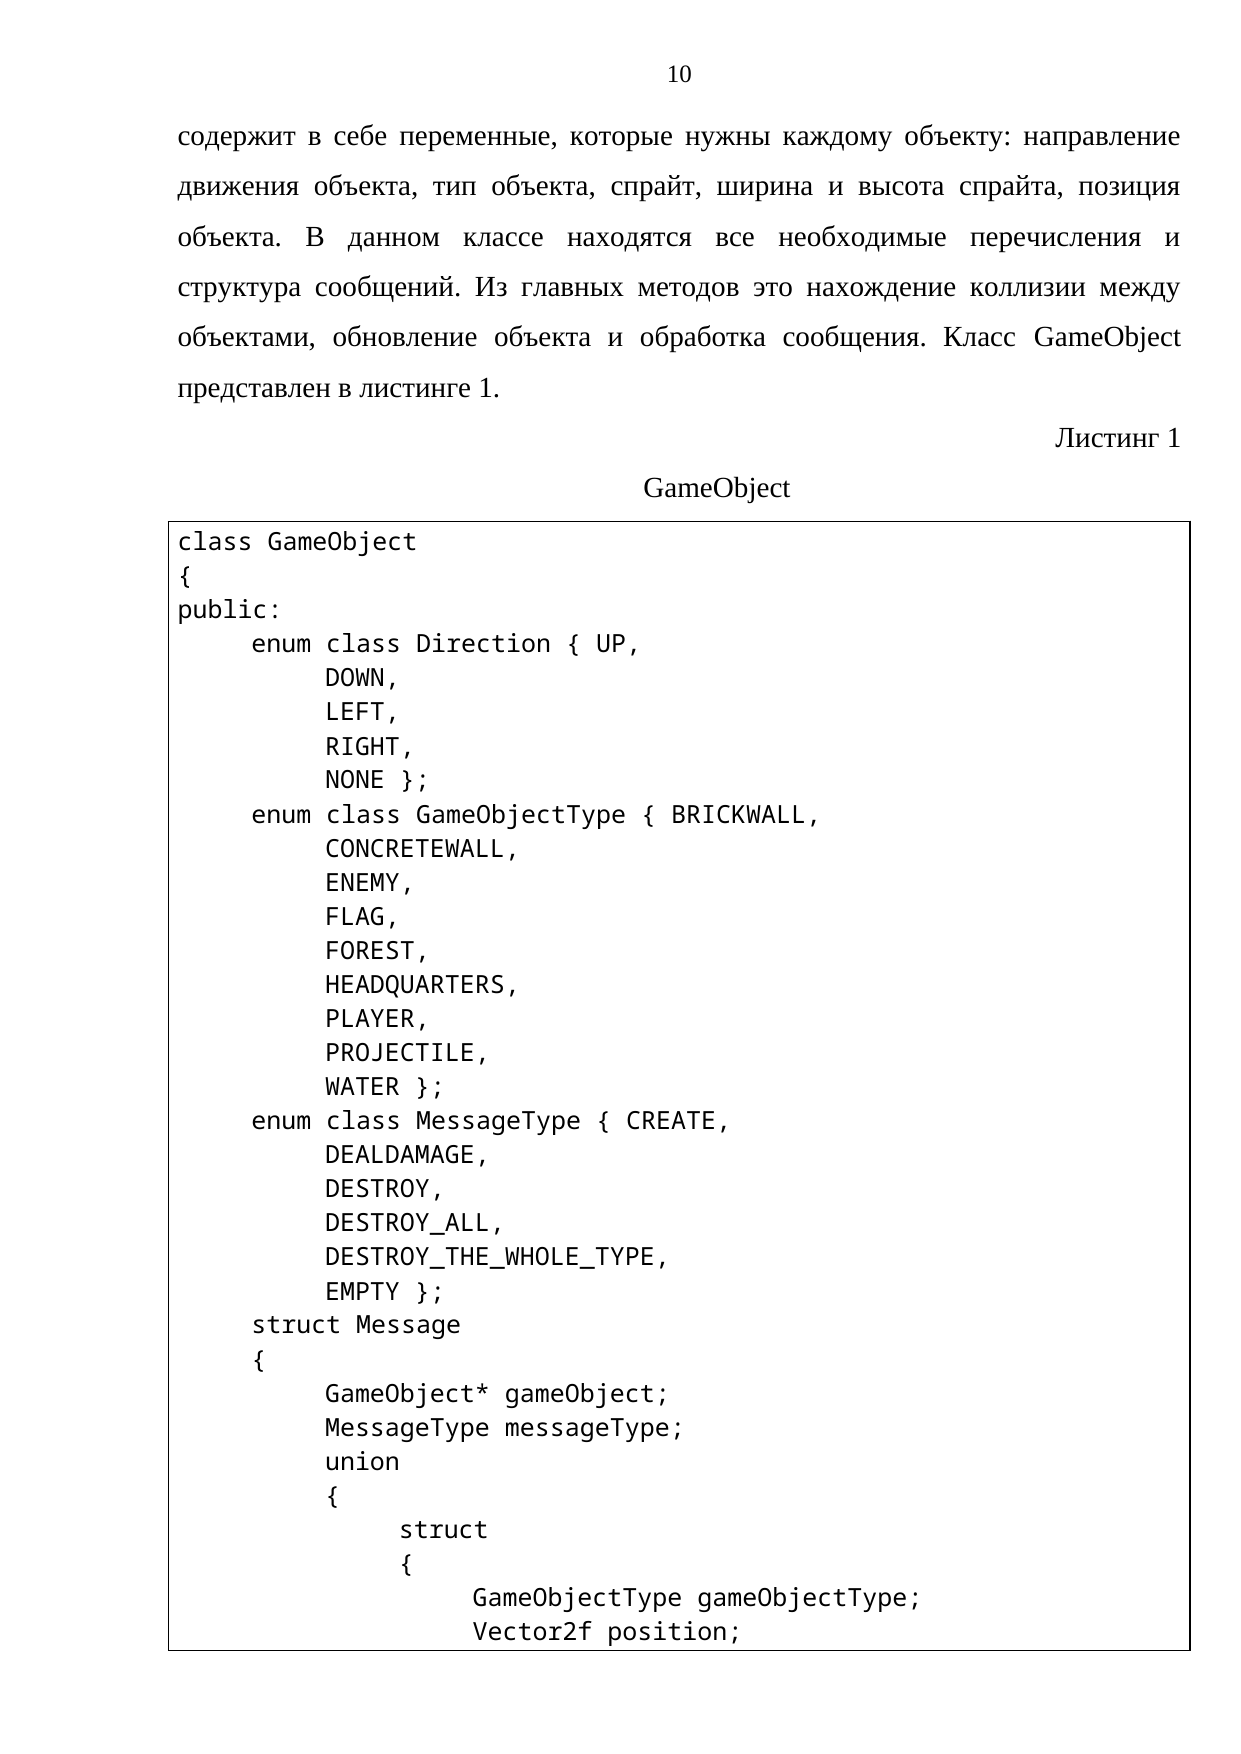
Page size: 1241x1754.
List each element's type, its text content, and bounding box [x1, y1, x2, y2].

text DESTROY, [177, 1171, 1181, 1205]
text { [177, 1341, 1181, 1375]
text GameObjectType gameObjectType; [177, 1580, 1181, 1611]
text CONCRETEWALL, [177, 830, 1181, 864]
text RIGHT, [177, 728, 1181, 762]
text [177, 118, 1181, 403]
text class GameObject [169, 522, 1189, 558]
text { [177, 1546, 1181, 1580]
text enum class GameObjectType { BRICKWALL, [177, 796, 1181, 830]
text HEADQUARTERS, [177, 967, 1181, 1001]
text { [177, 1477, 1181, 1512]
text DEALDAMAGE, [177, 1137, 1181, 1171]
text NONE }; [177, 762, 1181, 796]
text struct Message [177, 1307, 1181, 1341]
text { [177, 558, 1181, 592]
text FLAG, [177, 898, 1181, 932]
text enum class MessageType { CREATE, [177, 1103, 1181, 1137]
text Листинг 1 [177, 420, 1181, 453]
text EMPTY }; [177, 1273, 1181, 1307]
text GameObject [177, 470, 1181, 504]
text Vector2f position; [169, 1611, 1189, 1650]
text DESTROY_ALL, [177, 1205, 1181, 1239]
text WATER }; [177, 1069, 1181, 1103]
text public: [177, 592, 1181, 626]
text struct [177, 1512, 1181, 1546]
text DESTROY_THE_WHOLE_TYPE, [177, 1239, 1181, 1273]
text ENEMY, [177, 864, 1181, 898]
text MessageType messageType; [177, 1409, 1181, 1443]
text DOWN, [177, 660, 1181, 694]
text PROJECTILE, [177, 1035, 1181, 1069]
text FOREST, [177, 932, 1181, 967]
text enum class Direction { UP, [177, 626, 1181, 660]
text PLAYER, [177, 1001, 1181, 1035]
text GameObject* gameObject; [177, 1375, 1181, 1409]
text LEFT, [177, 694, 1181, 728]
text union [177, 1443, 1181, 1477]
